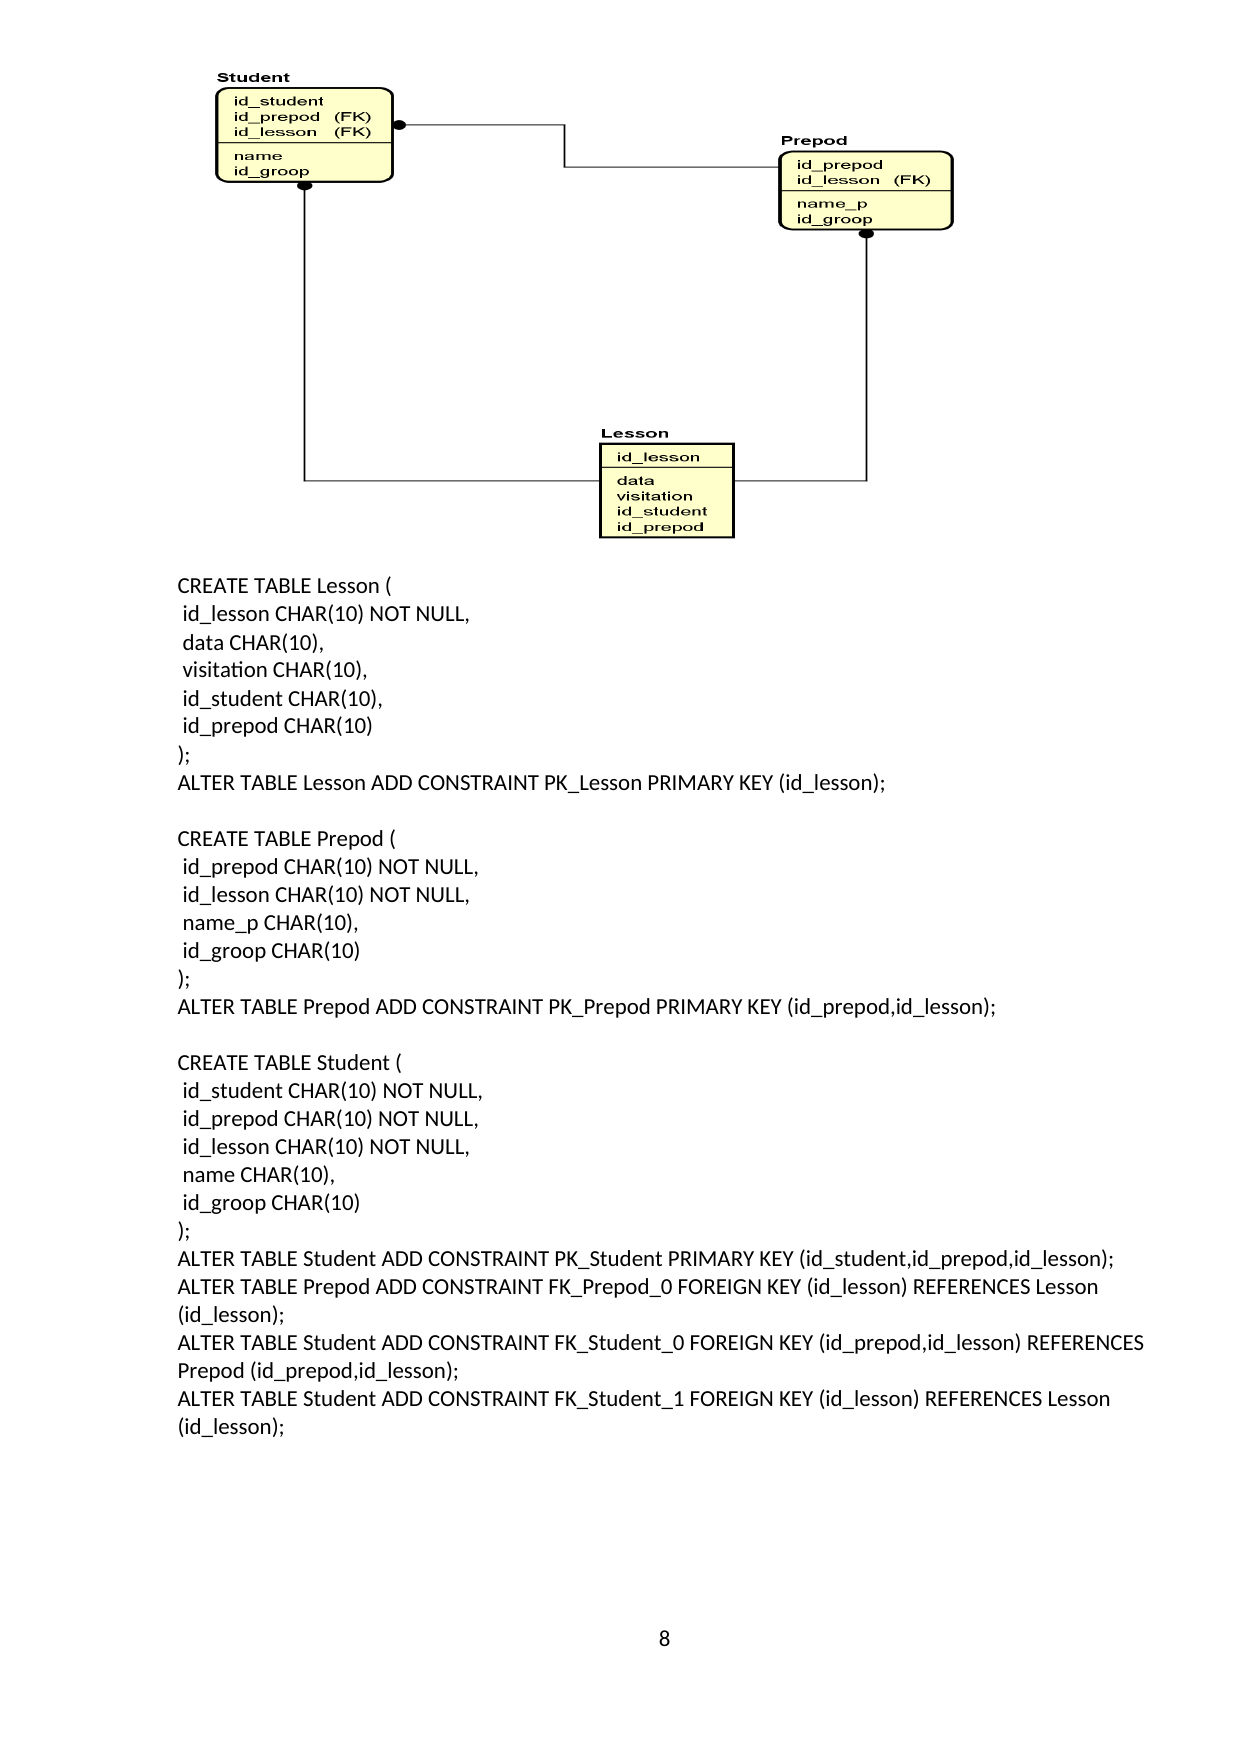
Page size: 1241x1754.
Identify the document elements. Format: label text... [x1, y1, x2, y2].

text data CHAR(10), [177, 628, 1152, 656]
text ALTER TABLE Prepod ADD CONSTRAINT PK_Prepod PRIMARY KEY (id_prepod,id_lesson); [177, 992, 1152, 1020]
text CREATE TABLE Student ( [177, 1048, 1152, 1076]
text CREATE TABLE Prepod ( [177, 824, 1152, 852]
text ); [177, 740, 1152, 768]
text id_groop CHAR(10) [177, 1188, 1152, 1216]
text id_student CHAR(10), [177, 684, 1152, 712]
text id_prepod CHAR(10) NOT NULL, [177, 852, 1152, 880]
text id_lesson CHAR(10) NOT NULL, [177, 1132, 1152, 1160]
text id_lesson CHAR(10) NOT NULL, [177, 880, 1152, 908]
picture [177, 59, 992, 547]
text id_prepod CHAR(10) NOT NULL, [177, 1104, 1152, 1132]
text name CHAR(10), [177, 1160, 1152, 1188]
text id_groop CHAR(10) [177, 936, 1152, 964]
text CREATE TABLE Lesson ( [177, 572, 1152, 599]
text id_lesson CHAR(10) NOT NULL, [177, 599, 1152, 628]
text visitation CHAR(10), [177, 656, 1152, 684]
text id_prepod CHAR(10) [177, 712, 1152, 740]
text id_student CHAR(10) NOT NULL, [177, 1076, 1152, 1104]
text ALTER TABLE Lesson ADD CONSTRAINT PK_Lesson PRIMARY KEY (id_lesson); [177, 768, 1152, 796]
text ALTER TABLE Student ADD CONSTRAINT FK_Student_1 FOREIGN KEY (id_lesson) REFERENCES Lesson (id_lesson); [177, 1384, 1152, 1440]
text ALTER TABLE Student ADD CONSTRAINT FK_Student_0 FOREIGN KEY (id_prepod,id_lesson) REFERENCES Prepod (id_prepod,id_lesson); [177, 1328, 1152, 1384]
text name_p CHAR(10), [177, 908, 1152, 936]
text ); [177, 964, 1152, 992]
text ALTER TABLE Prepod ADD CONSTRAINT FK_Prepod_0 FOREIGN KEY (id_lesson) REFERENCES Lesson (id_lesson); [177, 1272, 1152, 1328]
text ); [177, 1216, 1152, 1244]
text ALTER TABLE Student ADD CONSTRAINT PK_Student PRIMARY KEY (id_student,id_prepod,id_lesson); [177, 1244, 1152, 1272]
